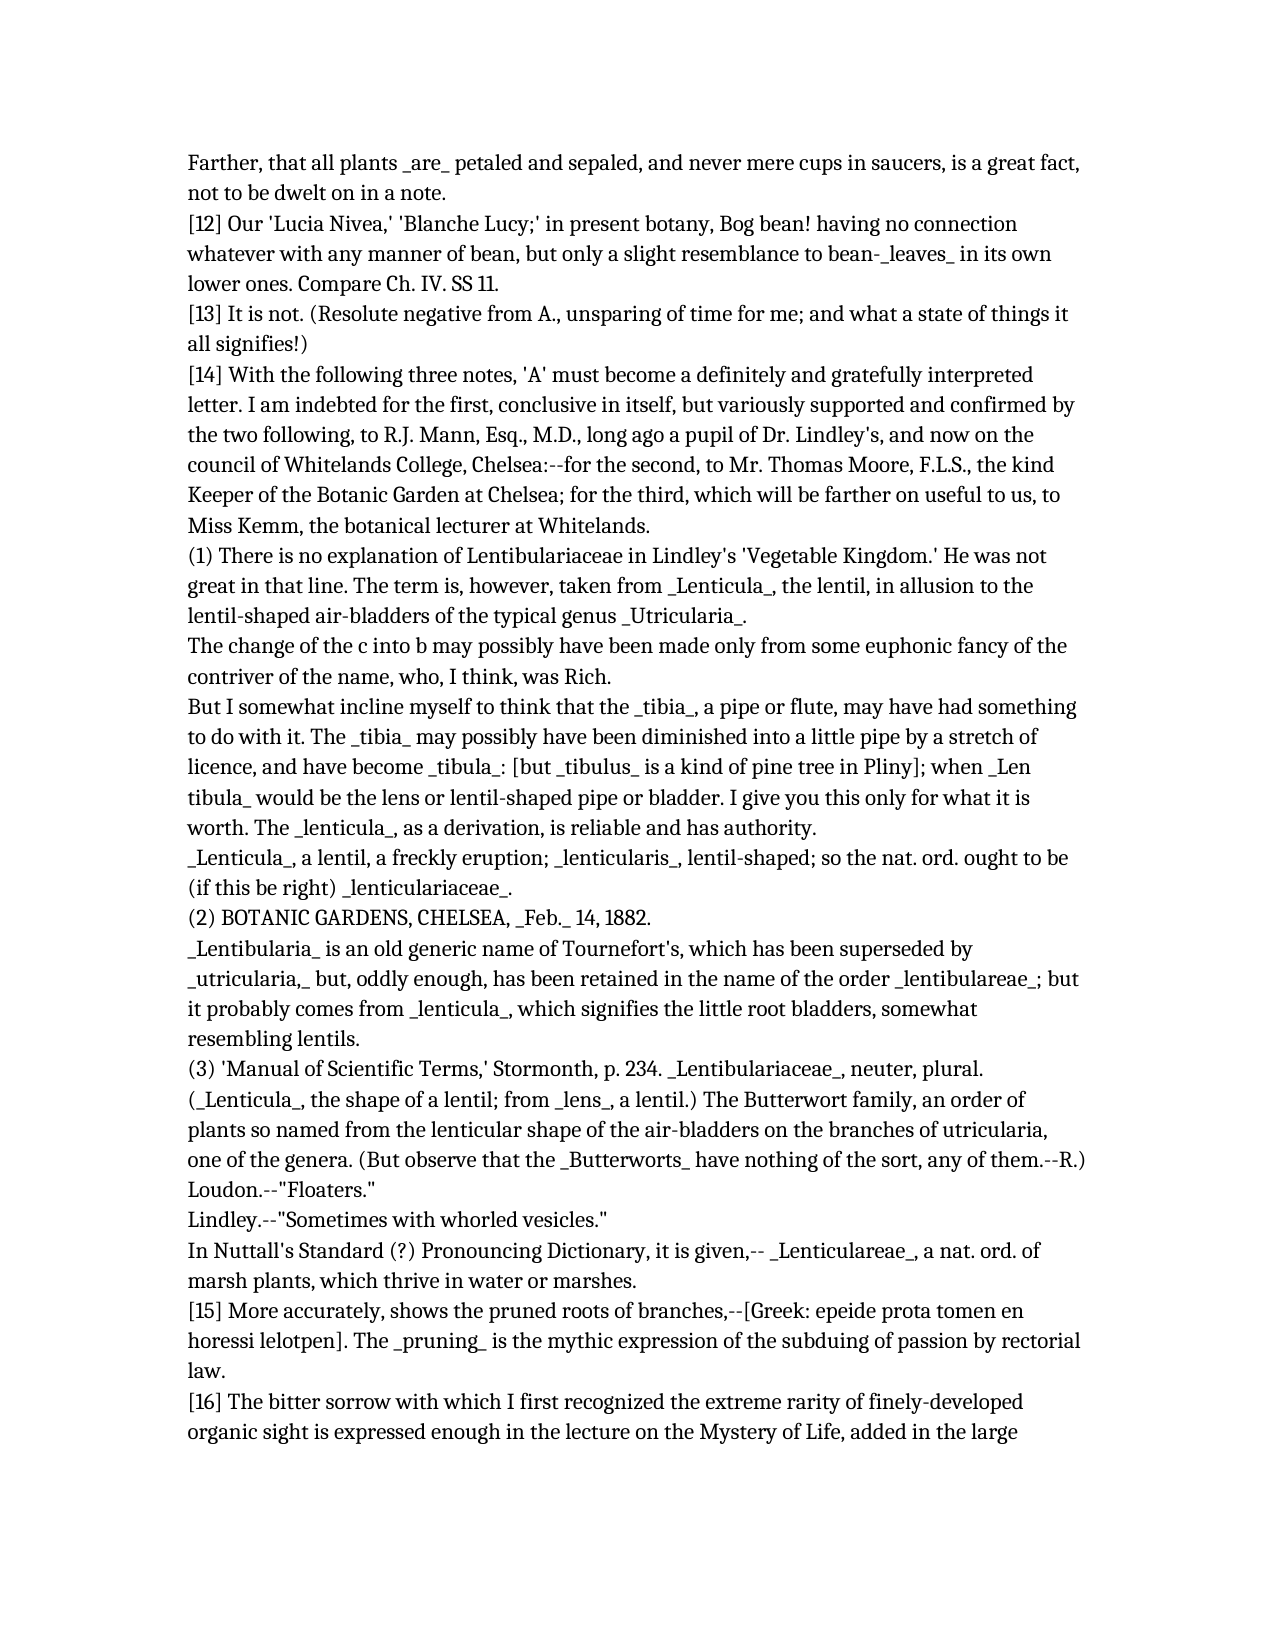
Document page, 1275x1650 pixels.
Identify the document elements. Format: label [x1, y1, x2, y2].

text [187, 150, 1087, 1445]
